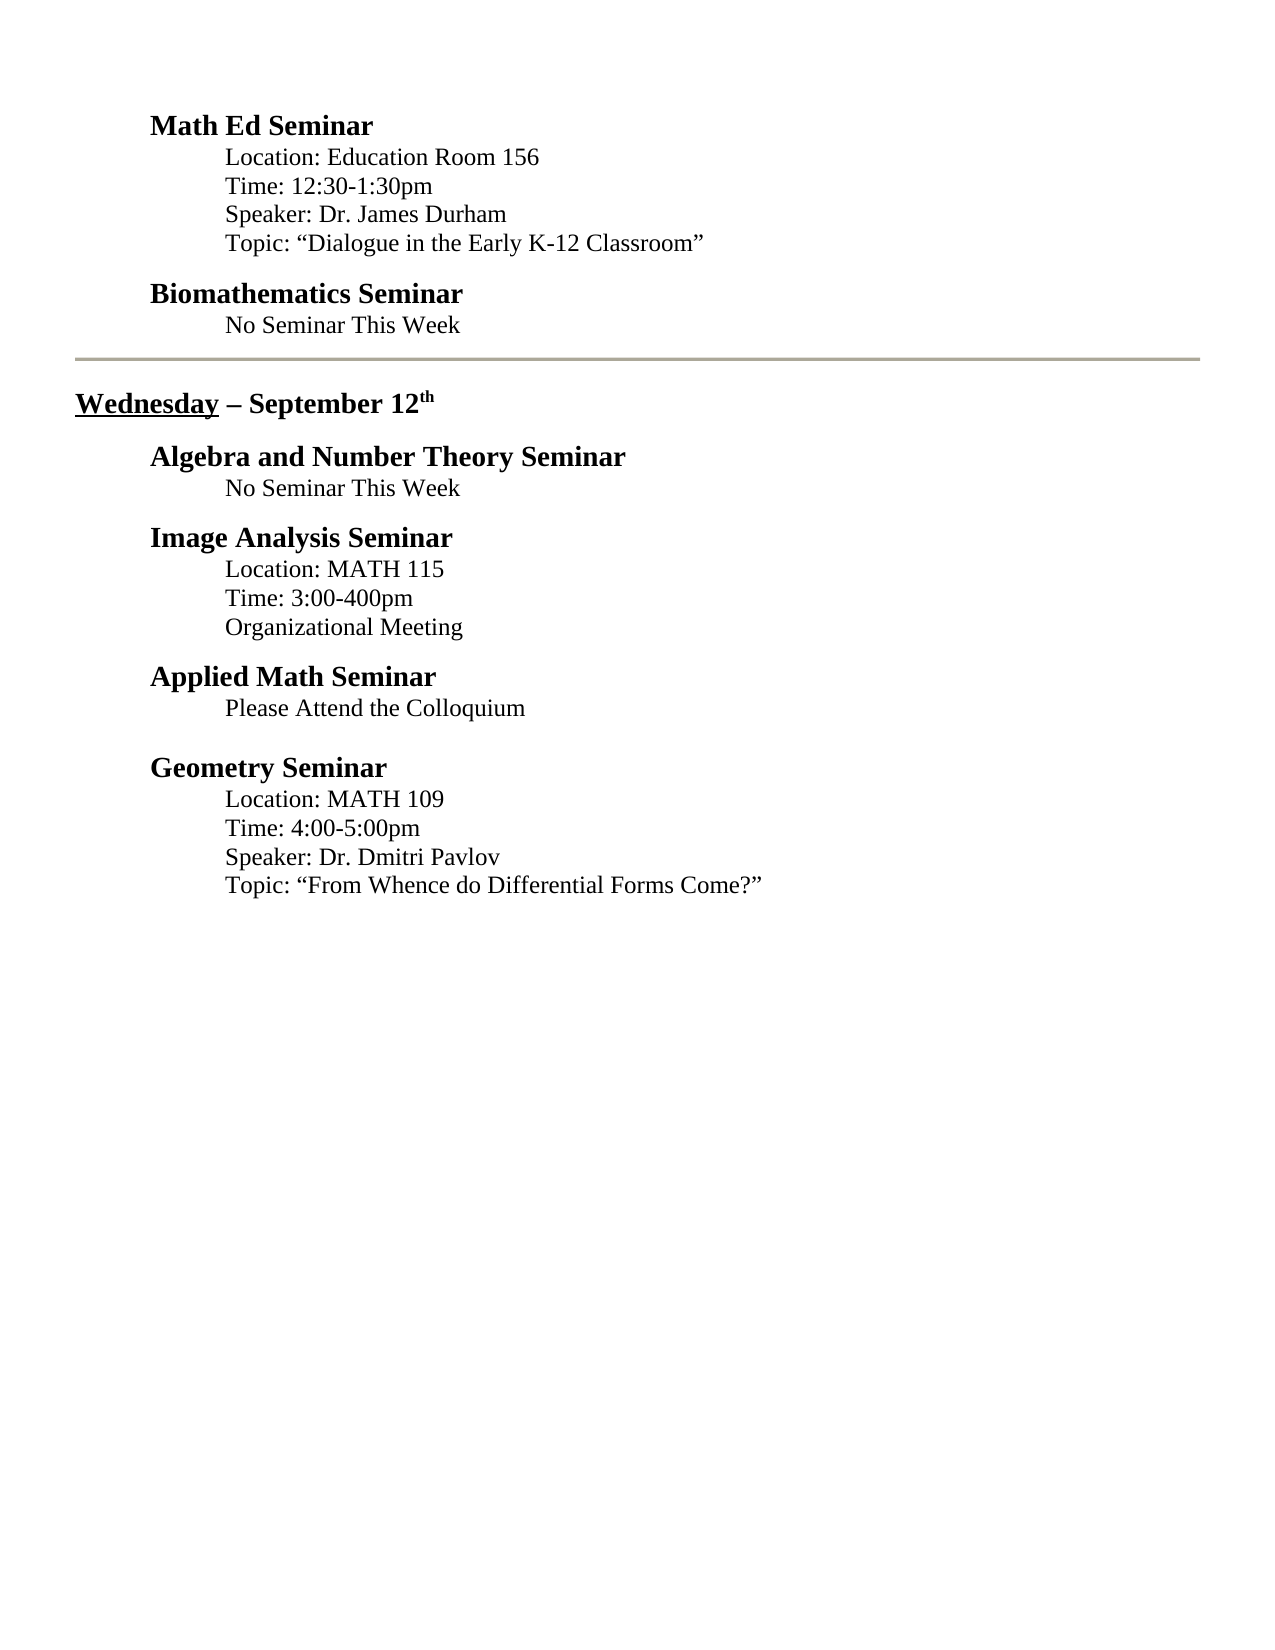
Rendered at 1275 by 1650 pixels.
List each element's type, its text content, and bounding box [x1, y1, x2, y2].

text Organizational Meeting [75, 612, 1200, 640]
text Time: 3:00-400pm [75, 583, 1200, 612]
text No Seminar This Week [150, 310, 1200, 338]
text Math Ed Seminar [75, 108, 1200, 142]
text Biomathematics Seminar [75, 276, 1200, 310]
text Wednesday – September 12th [75, 386, 1200, 420]
text Time: 4:00-5:00pm [75, 813, 1200, 842]
text Location: Education Room 156 [150, 142, 1200, 171]
text Image Analysis Seminar [75, 521, 1200, 554]
text Speaker: Dr. James Durham [75, 199, 1200, 228]
text Location: MATH 115 [150, 554, 1200, 583]
text Time: 12:30-1:30pm [75, 171, 1200, 199]
text No Seminar This Week [225, 473, 1200, 501]
text Please Attend the Colloquium [225, 693, 1200, 722]
text Geometry Seminar [75, 751, 1200, 784]
text Applied Math Seminar [75, 659, 1200, 693]
text Speaker: Dr. Dmitri Pavlov [75, 842, 1200, 870]
text Topic: “From Whence do Differential Forms Come?” [225, 870, 1200, 899]
text Location: MATH 109 [150, 784, 1200, 813]
text Topic: “Dialogue in the Early K-12 Classroom” [225, 228, 1200, 257]
text Algebra and Number Theory Seminar [75, 439, 1200, 473]
